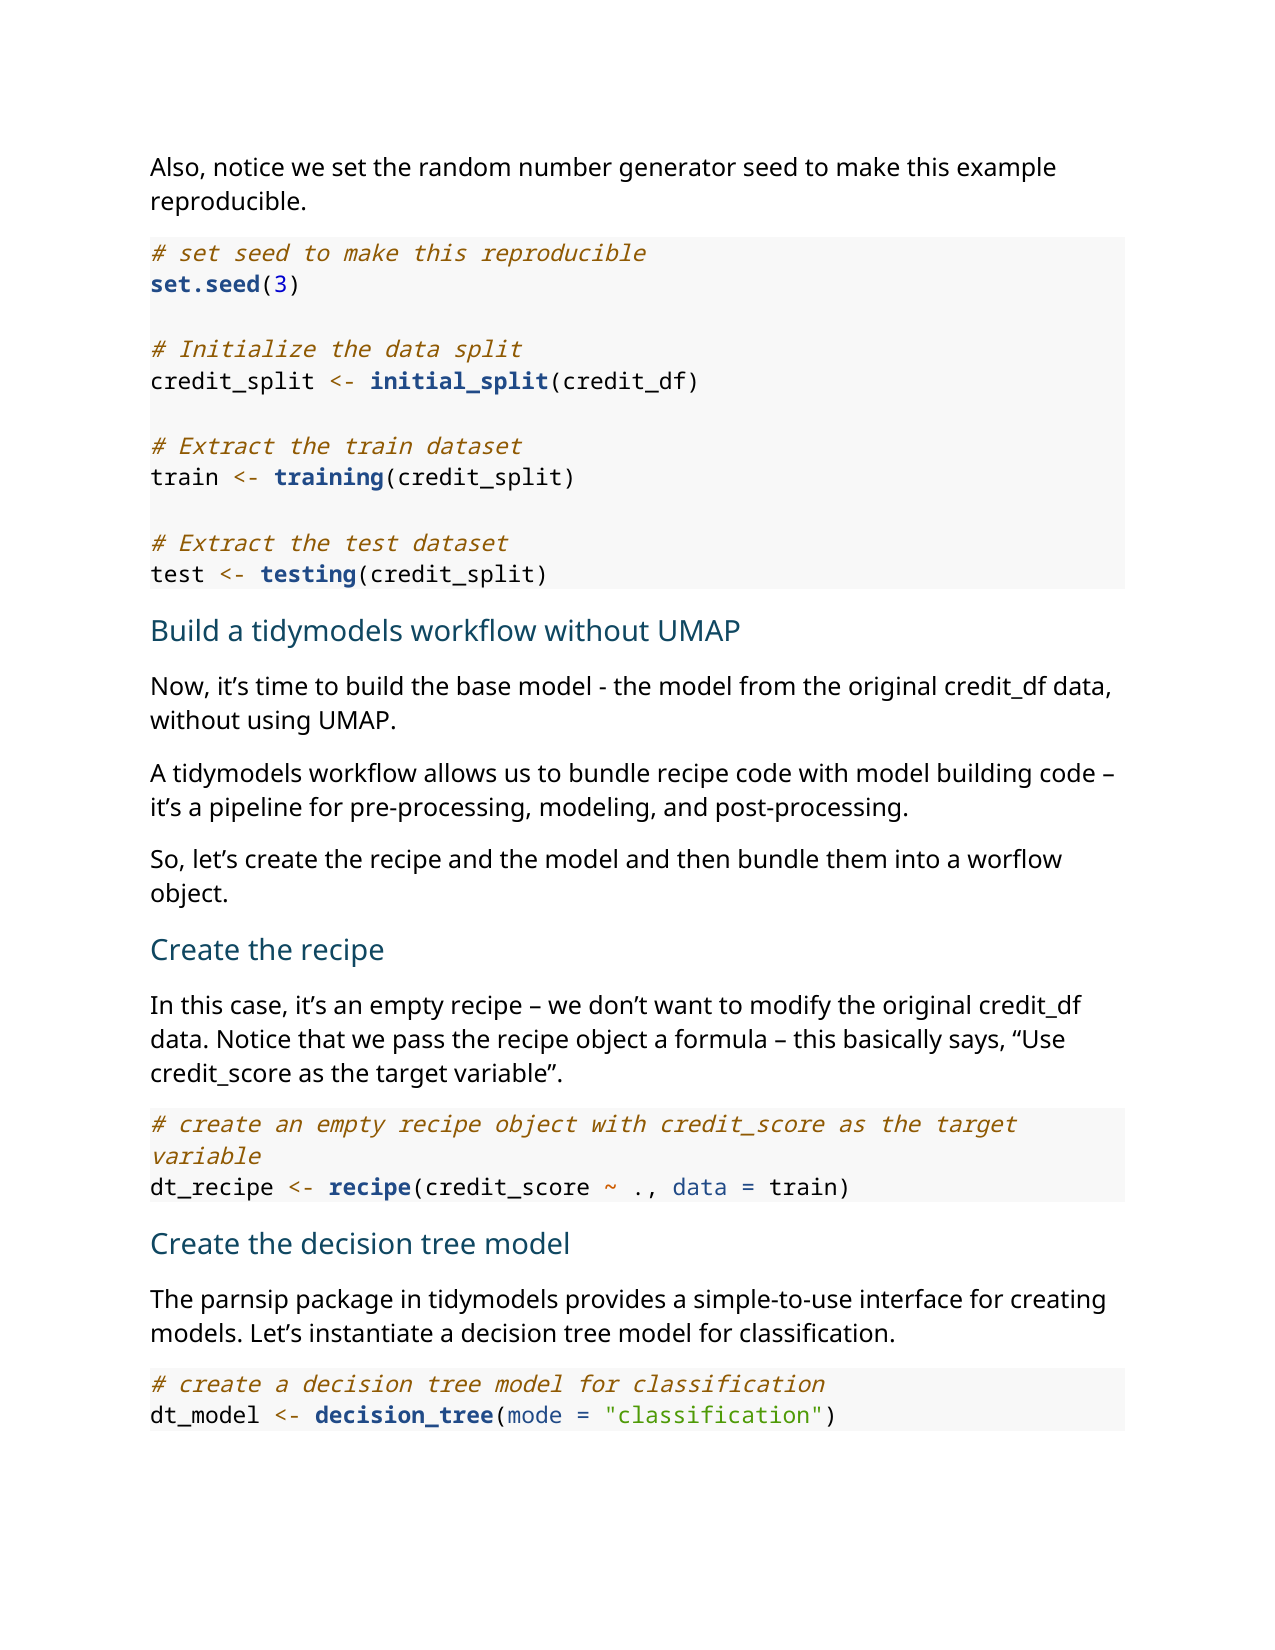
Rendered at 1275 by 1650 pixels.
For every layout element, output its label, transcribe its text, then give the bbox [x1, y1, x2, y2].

text # create a decision tree model for classification dt_model <- decision_tree(mode = "classification") [150, 1368, 1125, 1431]
text So, let’s create the recipe and the model and then bundle them into a worflow object. [150, 842, 1125, 910]
text In this case, it’s an empty recipe – we don’t want to modify the original credit_df data. Notice that we pass the recipe object a formula – this basically says, “Use credit_score as the target variable”. [150, 987, 1125, 1089]
text Also, notice we set the random number generator seed to make this example reproducible. [150, 150, 1125, 218]
text A tidymodels workflow allows us to bundle recipe code with model building code – it’s a pipeline for pre-processing, modeling, and post-processing. [150, 755, 1125, 823]
text # create an empty recipe object with credit_score as the target variable dt_recipe <- recipe(credit_score ~ ., data = train) [150, 1108, 1125, 1202]
subtitle Build a tidymodels workflow without UMAP [150, 610, 1125, 649]
subtitle Create the decision tree model [150, 1223, 1125, 1263]
text Now, it’s time to build the base model - the model from the original credit_df data, without using UMAP. [150, 668, 1125, 736]
subtitle Create the recipe [150, 929, 1125, 969]
text # set seed to make this reproducible set.seed(3) # Initialize the data split credit_split <- initial_split(credit_df) # Extract the train dataset train <- training(credit_split) # Extract the test dataset test <- testing(credit_split) [150, 237, 1125, 589]
text The parnsip package in tidymodels provides a simple-to-use interface for creating models. Let’s instantiate a decision tree model for classification. [150, 1281, 1125, 1349]
